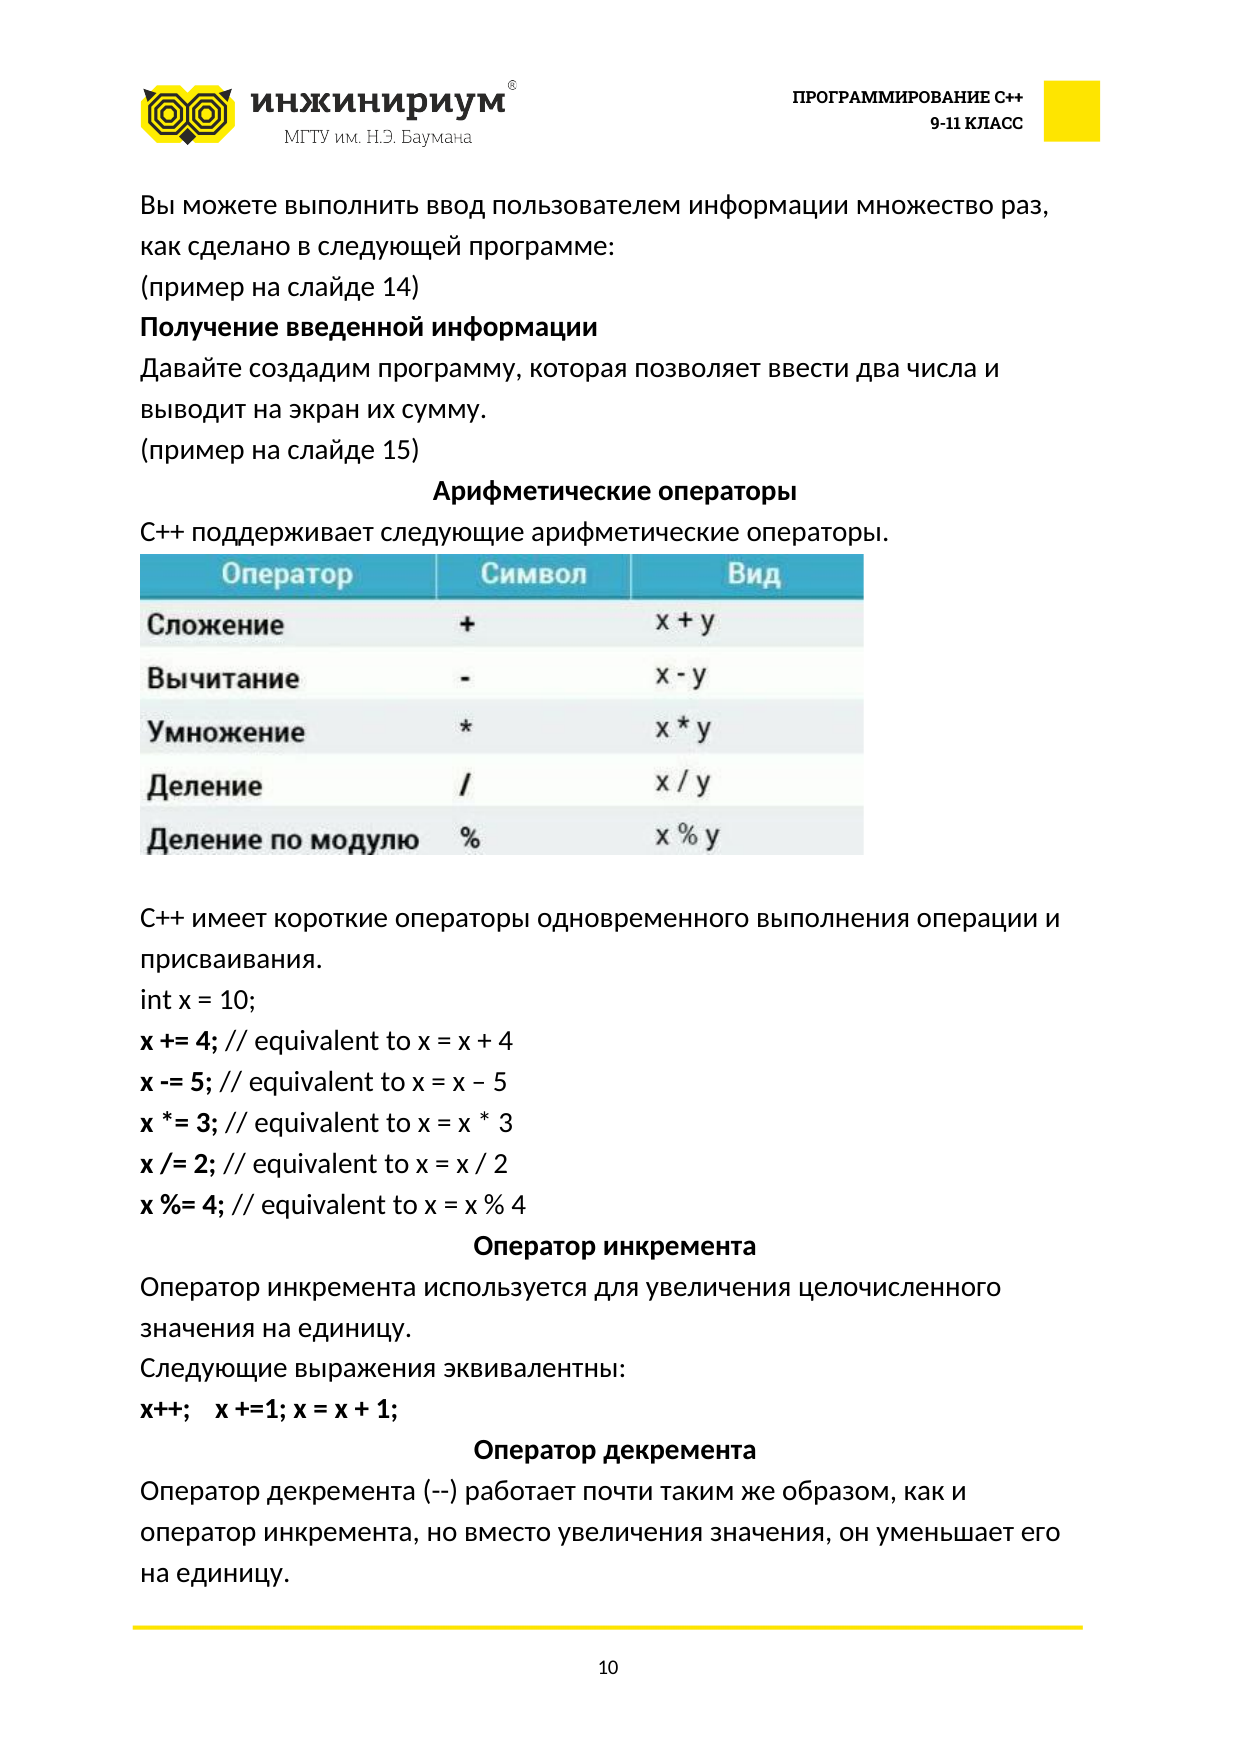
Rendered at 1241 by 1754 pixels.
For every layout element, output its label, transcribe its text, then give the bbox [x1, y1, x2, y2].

text (пример на слайде 15) [140, 431, 1090, 467]
text C++ имеет короткие операторы одновременного выполнения операции и присваивания. [140, 899, 1090, 976]
text x++; x +=1; x = x + 1; [140, 1391, 1090, 1426]
text Следующие выражения эквивалентны: [140, 1349, 1090, 1385]
picture [132, 1625, 1083, 1630]
text int x = 10; x += 4; // equivalent to x = x + 4 x -= 5; // equivalent to x = x – 5 [140, 981, 1090, 1099]
text Вы можете выполнить ввод пользователем информации множество раз, как сделано в следующей программе: [140, 186, 1090, 262]
text Оператор декремента (--) работает почти таким же образом, как и оператор инкремента, но вместо увеличения значения, он уменьшает его на единицу. [140, 1472, 1090, 1590]
picture [140, 80, 517, 147]
text x *= 3; // equivalent to x = x * 3 x /= 2; // equivalent to x = x / 2 x %= 4; // equivalent to x = x % 4 [140, 1104, 1090, 1221]
text Оператор декремента [140, 1431, 1090, 1467]
text Получение введенной информации [140, 308, 1090, 344]
text Оператор инкремента [140, 1227, 1090, 1262]
text C++ поддерживает следующие арифметические операторы. [140, 513, 1090, 549]
text (пример на слайде 14) [140, 268, 1090, 303]
text Оператор инкремента используется для увеличения целочисленного значения на единицу. [140, 1268, 1090, 1344]
text Арифметические операторы [140, 472, 1090, 508]
text Давайте создадим программу, которая позволяет ввести два числа и выводит на экран их сумму. [140, 349, 1090, 426]
picture [140, 554, 864, 855]
